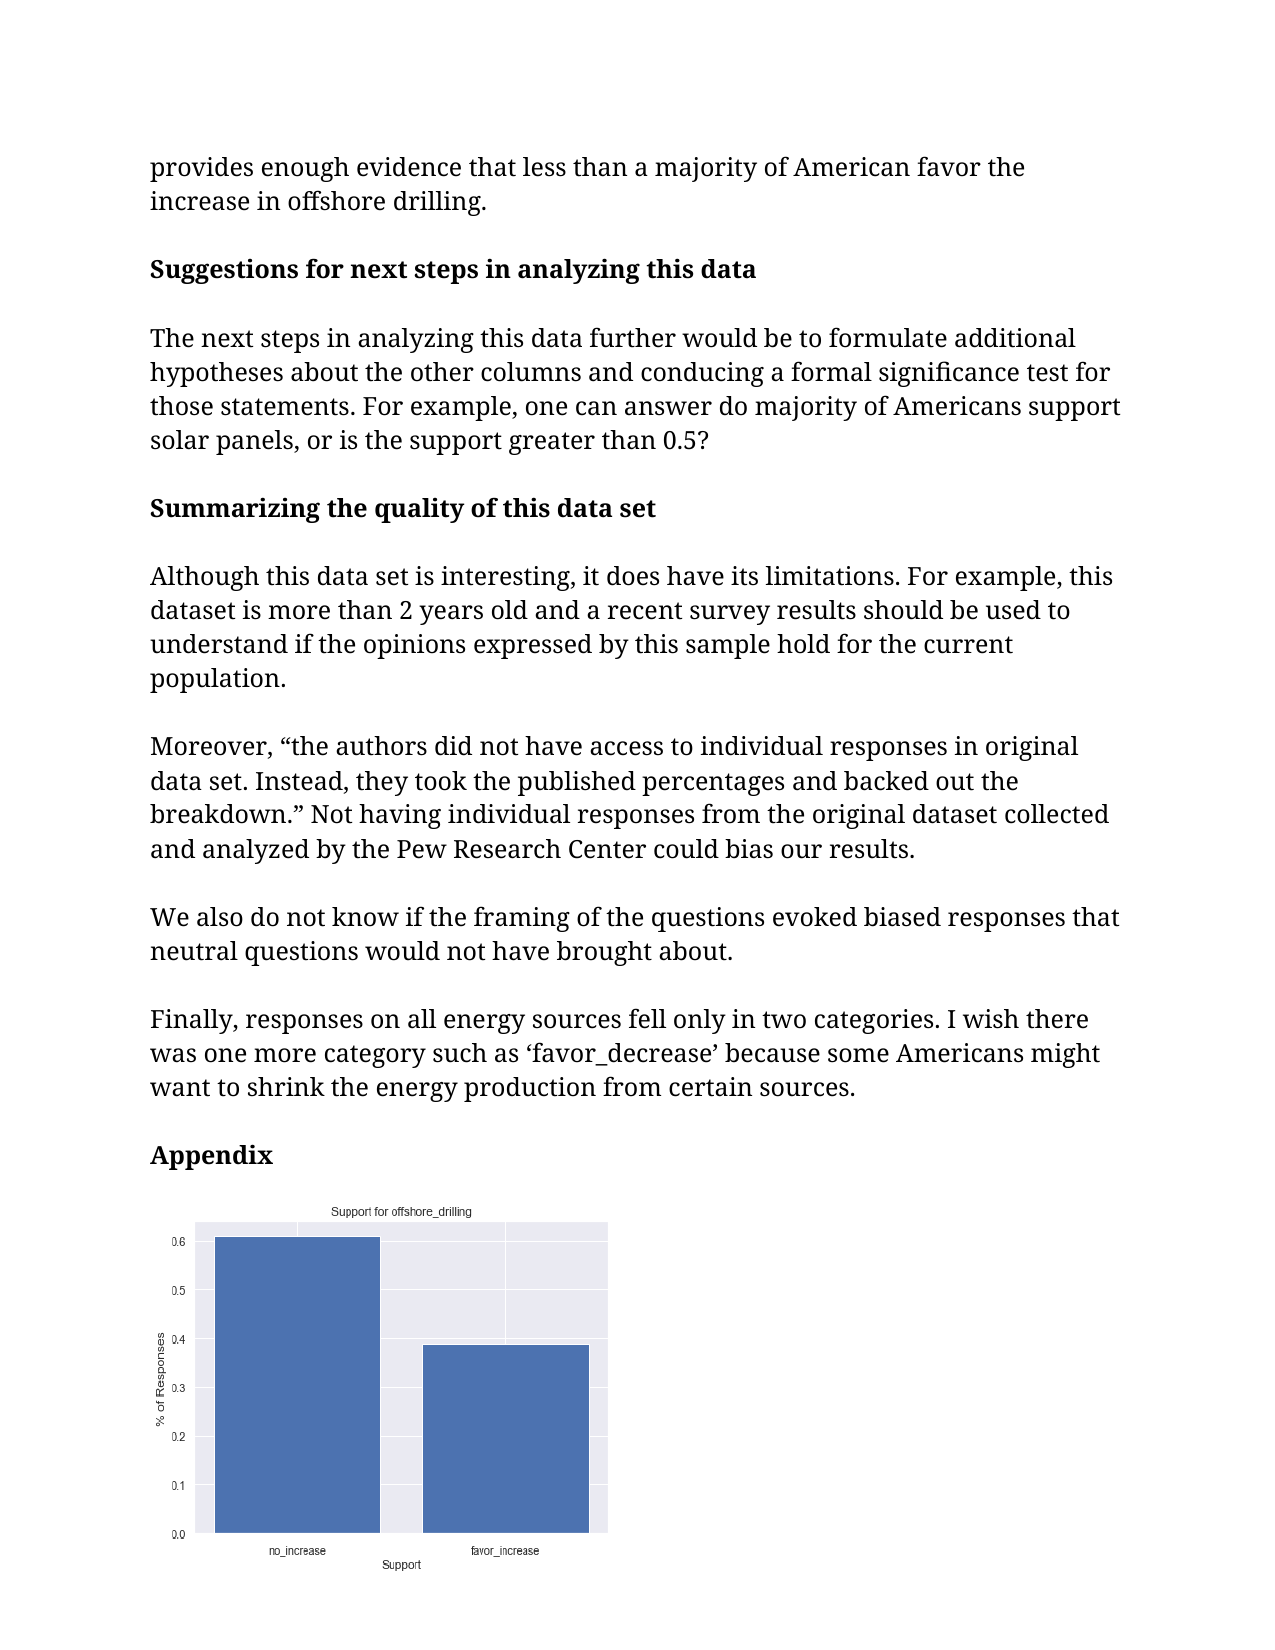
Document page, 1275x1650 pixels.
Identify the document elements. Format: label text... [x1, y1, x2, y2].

text Moreover, “the authors did not have access to individual responses in original data set. Instead, they took the published percentages and backed out the breakdown.” Not having individual responses from the original dataset collected and analyzed by the Pew Research Center could bias our results. [150, 729, 1125, 865]
text Finally, responses on all energy sources fell only in two categories. I wish there was one more category such as ‘favor_decrease’ because some Americans might want to shrink the energy production from certain sources. [150, 1002, 1125, 1104]
text The next steps in analyzing this data further would be to formulate additional hypotheses about the other columns and conducing a formal significance test for those statements. For example, one can answer do majority of Americans support solar panels, or is the support greater than 0.5? [150, 320, 1125, 457]
text Appendix [150, 1138, 1125, 1172]
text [150, 150, 1125, 218]
picture [150, 1200, 614, 1578]
text Although this data set is interesting, it does have its limitations. For example, this dataset is more than 2 years old and a recent survey results should be used to understand if the opinions expressed by this sample hold for the current population. [150, 559, 1125, 695]
text Summarizing the quality of this data set [150, 491, 1125, 525]
text We also do not know if the framing of the questions evoked biased responses that neutral questions would not have brought about. [150, 899, 1125, 967]
text Suggestions for next steps in analyzing this data [150, 252, 1125, 286]
